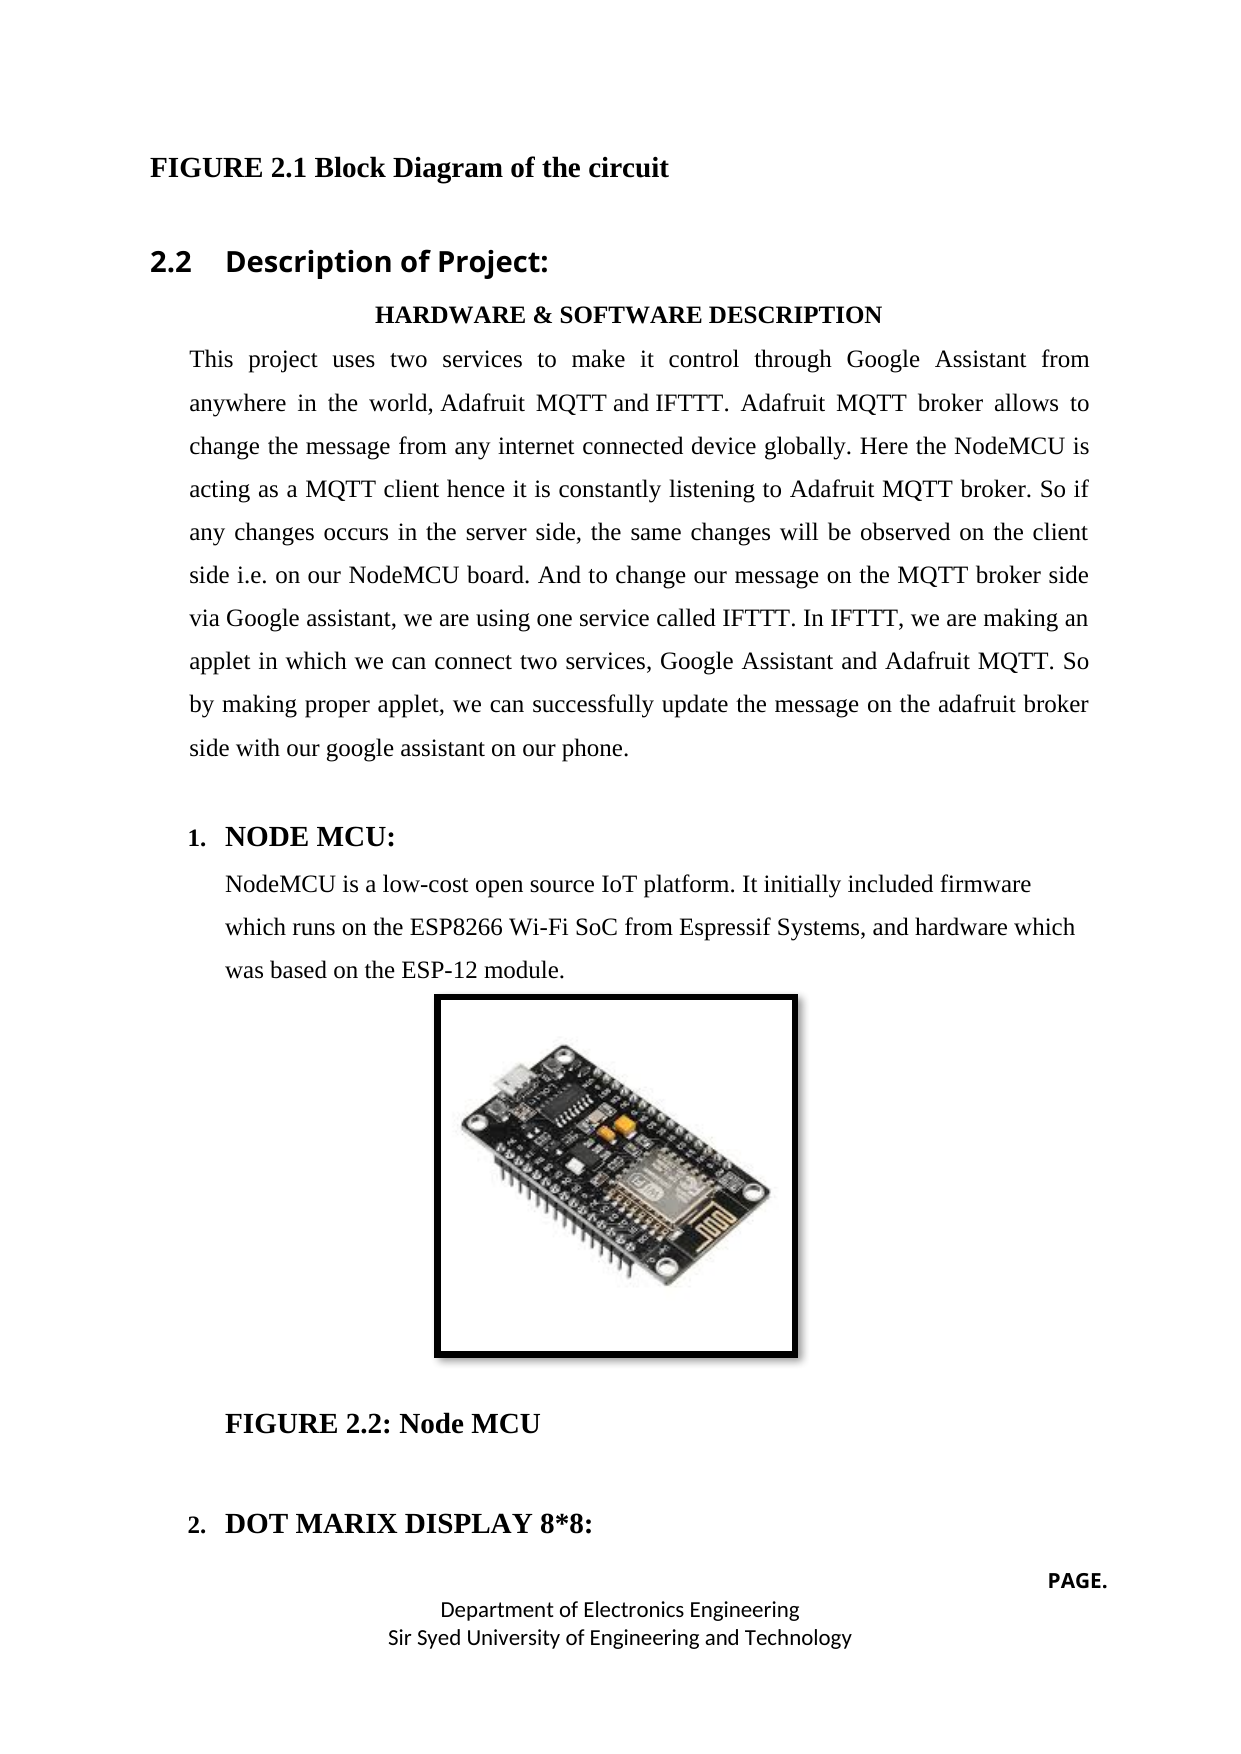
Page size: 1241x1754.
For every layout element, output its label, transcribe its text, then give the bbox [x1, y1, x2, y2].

list This project uses two services to make it control through Google Assistant from anywhere in the world, Adafruit MQTT and IFTTT. Adafruit MQTT broker allows to change the message from any internet connected device globally. Here the NodeMCU is acting as a MQTT client hence it is constantly listening to Adafruit MQTT broker. So if any changes occurs in the server side, the same changes will be observed on the client side i.e. on our NodeMCU board. And to change our message on the MQTT broker side via Google assistant, we are using one service called IFTTT. In IFTTT, we are making an applet in which we can connect two services, Google Assistant and Adafruit MQTT. So by making proper applet, we can successfully update the message on the adafruit broker side with our google assistant on our phone. [189, 344, 1090, 761]
list DOT MARIX DISPLAY 8*8: [187, 1507, 1090, 1540]
list NODE MCU: [187, 819, 1090, 852]
list NodeMCU is a low-cost open source IoT platform. It initially included firmware which runs on the ESP8266 Wi-Fi SoC from Espressif Systems, and hardware which was based on the ESP-12 module. [225, 869, 1090, 984]
text FIGURE 2.1 Block Diagram of the circuit [150, 150, 1090, 183]
text HARDWARE & SOFTWARE DESCRIPTION [300, 301, 1090, 329]
list Description of Project: [150, 241, 1090, 281]
picture [441, 1000, 792, 1351]
